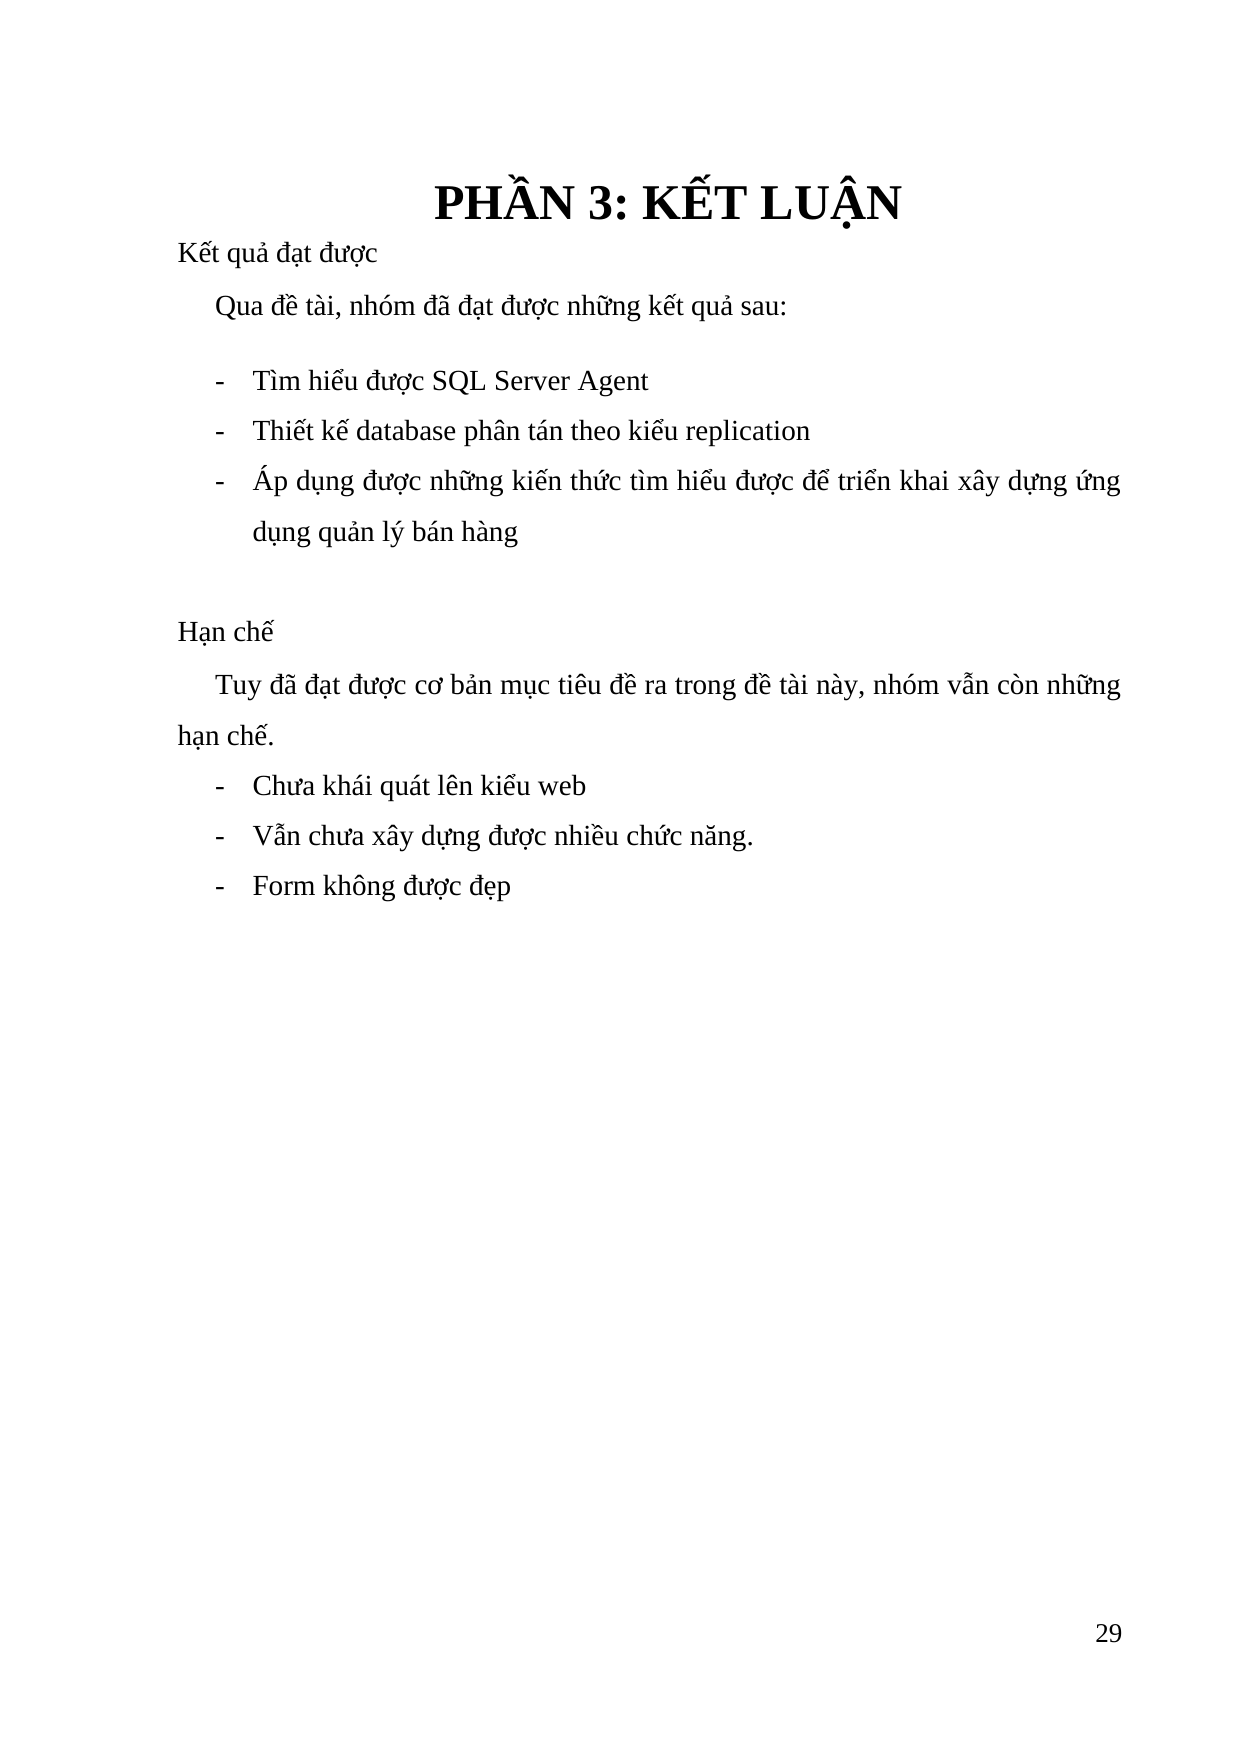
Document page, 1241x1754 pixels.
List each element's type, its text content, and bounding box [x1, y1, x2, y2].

list Tìm hiểu được SQL Server Agent [215, 363, 1122, 396]
list Áp dụng được những kiến thức tìm hiểu được để triển khai xây dựng ứng dụng quản lý bán hàng [215, 463, 1122, 547]
subtitle PHẦN 3: KẾT LUẬN [215, 173, 1122, 230]
text Tuy đã đạt được cơ bản mục tiêu đề ra trong đề tài này, nhóm vẫn còn những hạn chế. [177, 667, 1122, 751]
list Chưa khái quát lên kiểu web [215, 768, 1122, 801]
list Form không được đẹp [215, 868, 1122, 902]
list Vẫn chưa xây dựng được nhiều chức năng. [215, 818, 1122, 852]
text Qua đề tài, nhóm đã đạt được những kết quả sau: [177, 288, 1122, 321]
list Thiết kế database phân tán theo kiểu replication [215, 413, 1122, 447]
subtitle Kết quả đạt được [177, 235, 1122, 268]
subtitle Hạn chế [177, 614, 1122, 648]
